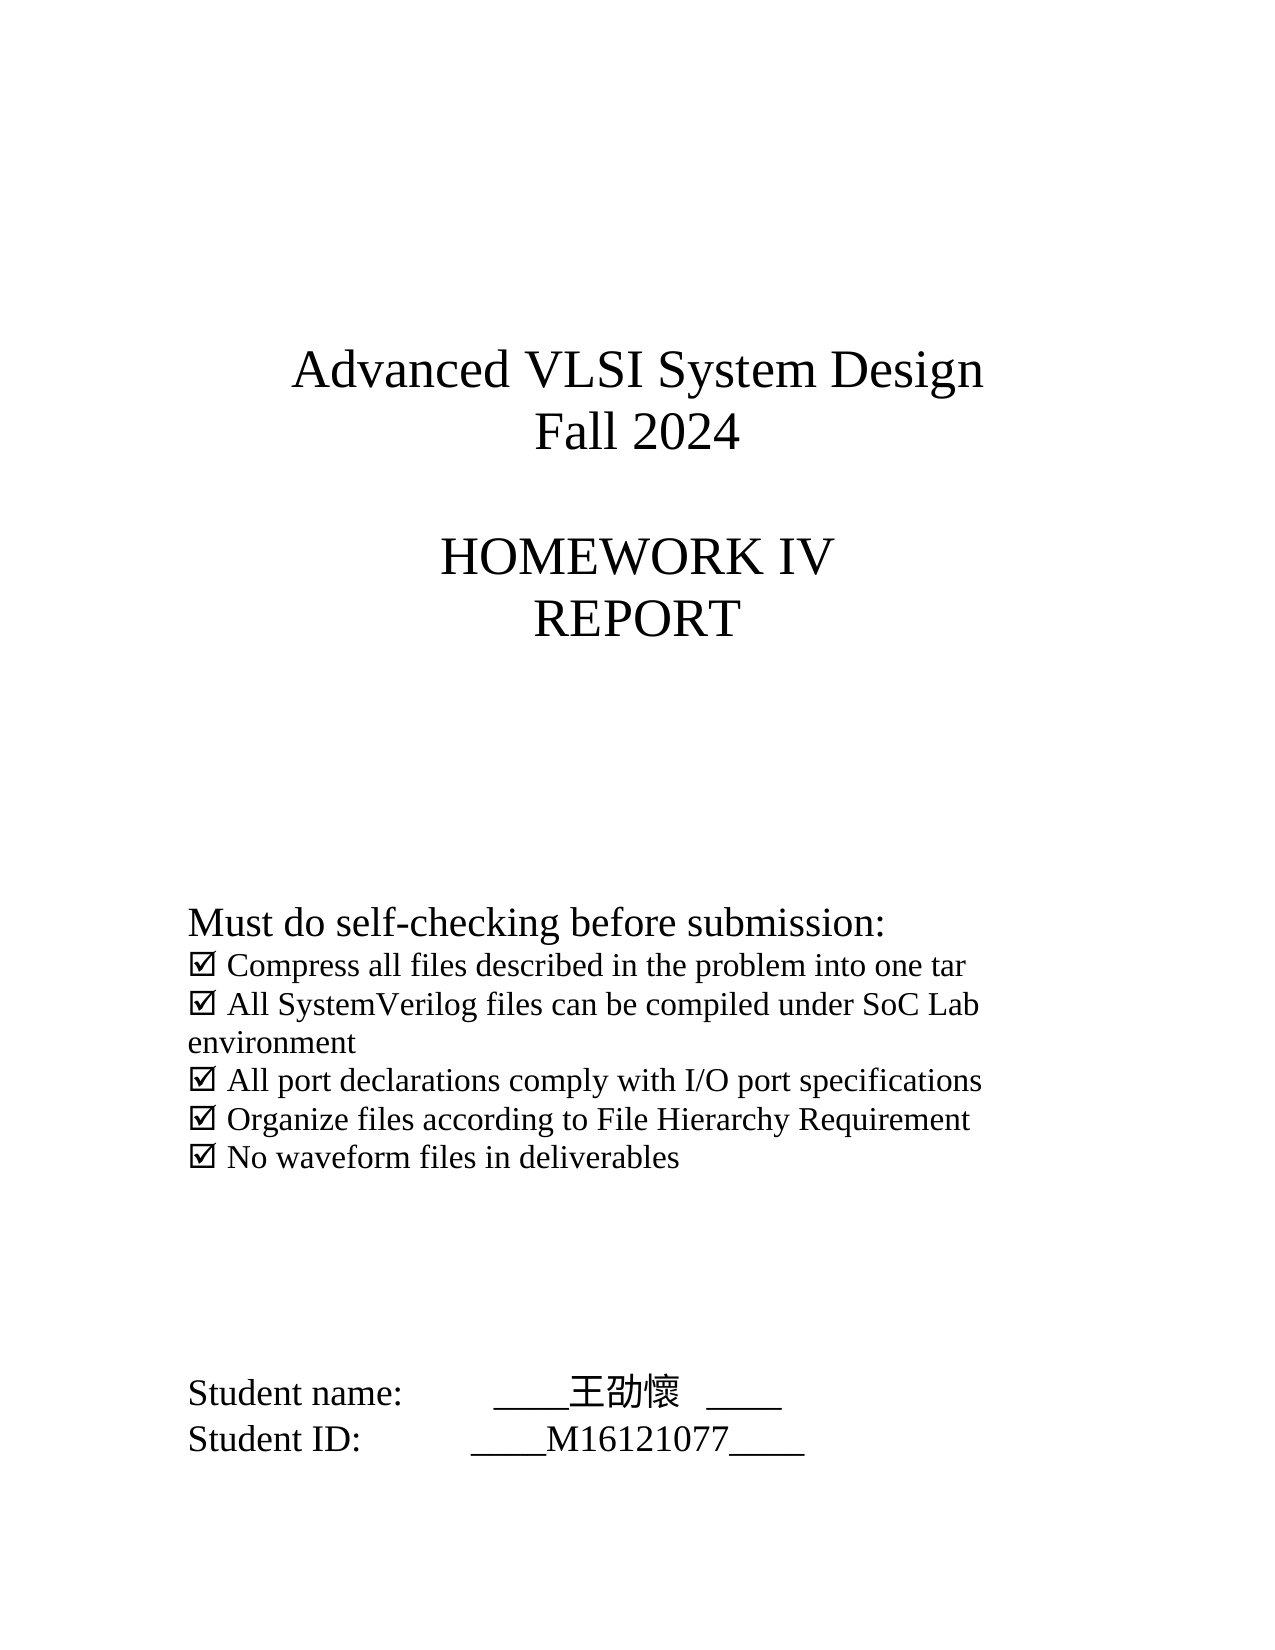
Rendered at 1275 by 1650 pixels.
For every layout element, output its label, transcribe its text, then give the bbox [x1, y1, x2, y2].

text Must do self-checking before submission: [187, 897, 1087, 945]
text Compress all files described in the problem into one tar [187, 945, 1087, 984]
text Fall 2024 [187, 399, 1087, 461]
text Advanced VLSI System Design [187, 337, 1087, 399]
text No waveform files in deliverables [187, 1137, 1087, 1175]
text REPORT [187, 586, 1087, 648]
text Student name: ____王劭懷 ____ [187, 1362, 1087, 1417]
text Organize files according to File Hierarchy Requirement [187, 1099, 1087, 1137]
text Student ID: ____M16121077____ [187, 1417, 1087, 1460]
text HOMEWORK IV [187, 524, 1087, 586]
text All SystemVerilog files can be compiled under SoC Lab environment [187, 984, 1087, 1060]
text All port declarations comply with I/O port specifications [187, 1060, 1087, 1099]
